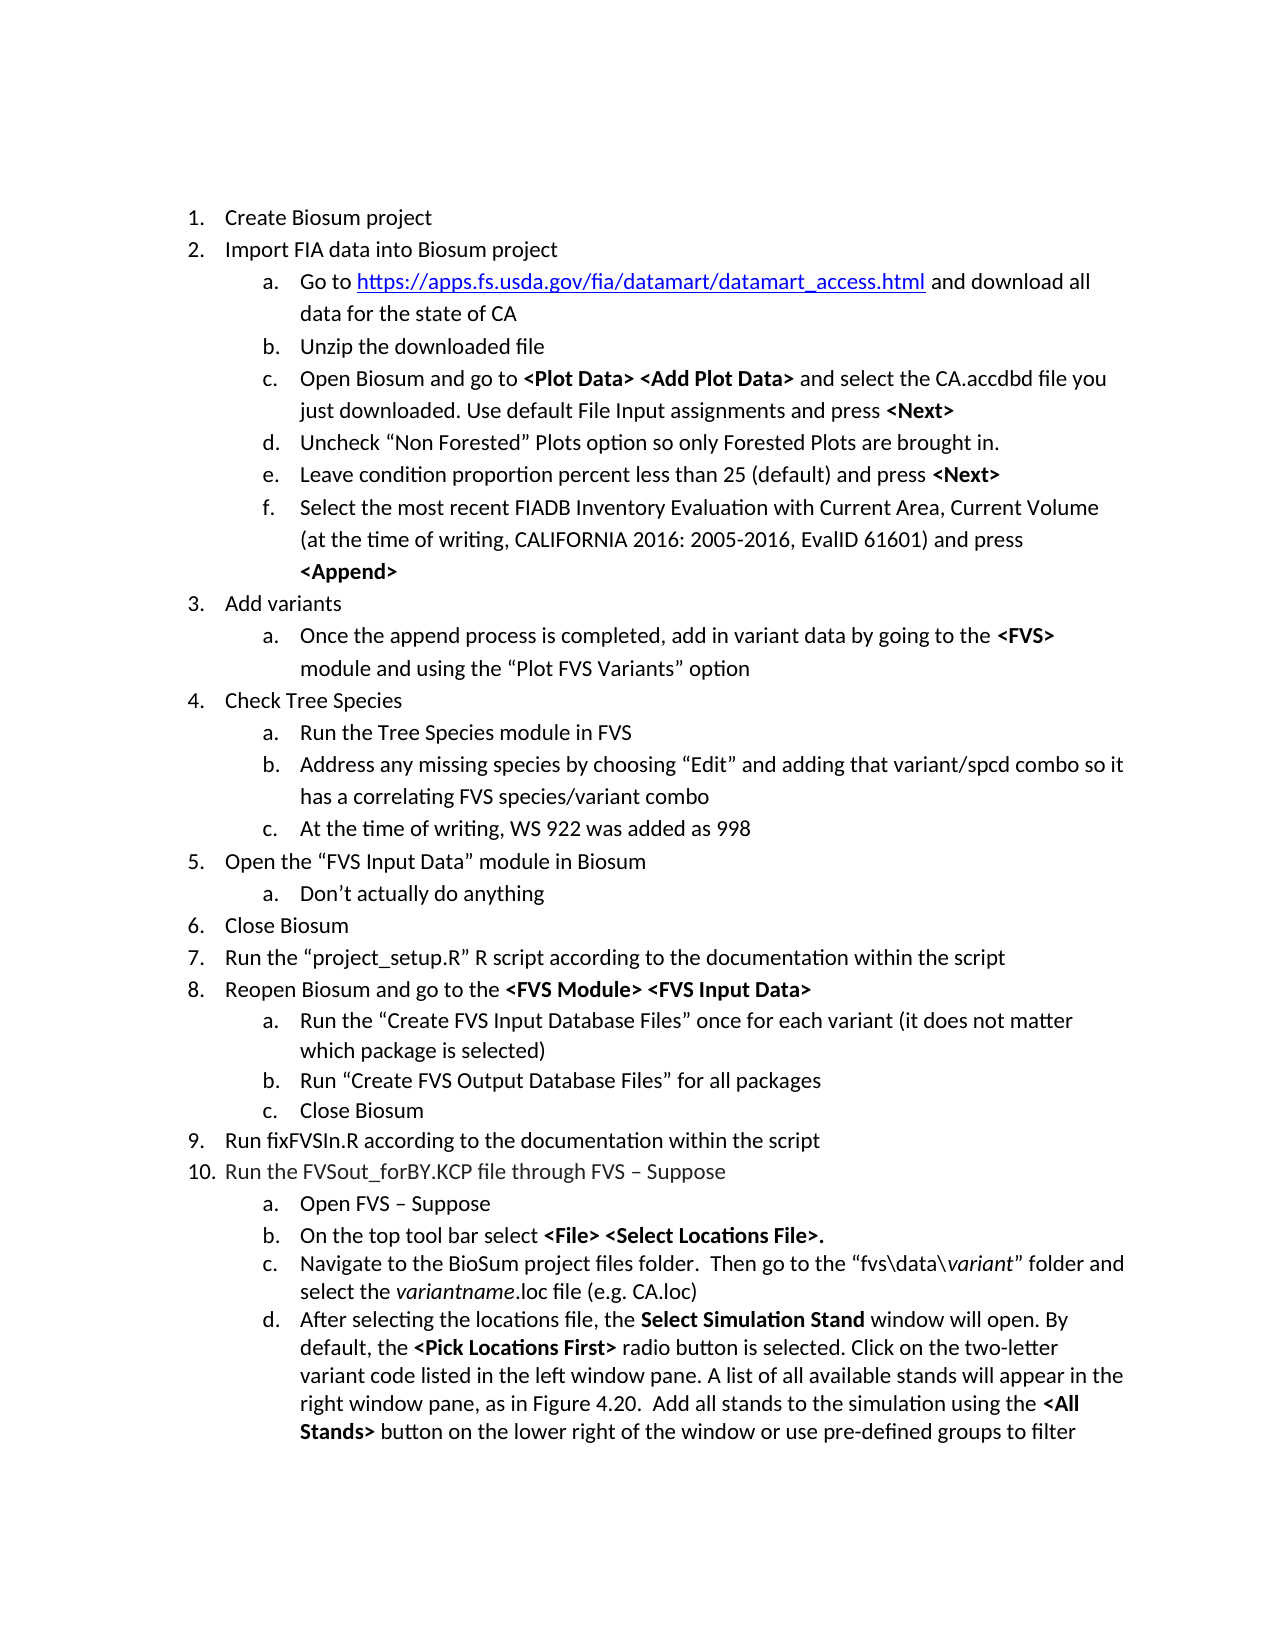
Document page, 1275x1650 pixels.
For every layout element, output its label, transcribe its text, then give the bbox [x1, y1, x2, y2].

list Import FIA data into Biosum project [187, 235, 1125, 263]
list Run the “project_setup.R” R script according to the documentation within the script [187, 943, 1125, 971]
list At the time of writing, WS 922 was added as 998 [262, 814, 1125, 843]
list Leave condition proportion percent less than 25 (default) and press <Next> [262, 461, 1125, 488]
list Once the append process is completed, add in variant data by going to the <FVS> module and using the “Plot FVS Variants” option [262, 621, 1125, 682]
list Uncheck “Non Forested” Plots option so only Forested Plots are brought in. [262, 428, 1125, 456]
list Add variants [187, 589, 1125, 617]
list Close Biosum [187, 911, 1125, 939]
list Check Tree Species [187, 686, 1125, 714]
list Run fixFVSIn.R according to the documentation within the script [187, 1127, 1125, 1154]
list Reopen Biosum and go to the <FVS Module> <FVS Input Data> [187, 976, 1125, 1003]
list Unzip the downloaded file [262, 332, 1125, 360]
list Go to https://apps.fs.usda.gov/fia/datamart/datamart_access.html and download all data for the state of CA [262, 267, 1125, 328]
list Select the most recent FIADB Inventory Evaluation with Current Area, Current Volume (at the time of writing, CALIFORNIA 2016: 2005-2016, EvalID 61601) and press <Append> [262, 493, 1125, 585]
list Run the Tree Species module in FVS [262, 718, 1125, 746]
list Open the “FVS Input Data” module in Biosum [187, 847, 1125, 875]
list Run the “Create FVS Input Database Files” once for each variant (it does not matter which package is selected) [262, 1006, 1125, 1064]
list Close Biosum [262, 1096, 1125, 1124]
list Navigate to the BioSum project files folder. Then go to the “fvs\data\variant” folder and select the variantname.loc file (e.g. CA.loc) [262, 1249, 1125, 1305]
list Run the FVSout_forBY.KCP file through FVS – Suppose [187, 1157, 1125, 1185]
list Don’t actually do anything [262, 879, 1125, 907]
list Create Biosum project [187, 203, 1125, 231]
list On the top tool bar select <File> <Select Locations File>. [262, 1221, 1125, 1249]
list Open FVS – Suppose [262, 1189, 1125, 1217]
list Open Biosum and go to <Plot Data> <Add Plot Data> and select the CA.accdbd file you just downloaded. Use default File Input assignments and press <Next> [262, 364, 1125, 424]
list Address any missing species by choosing “Edit” and adding that variant/spcd combo so it has a correlating FVS species/variant combo [262, 750, 1125, 810]
list Run “Create FVS Output Database Files” for all packages [262, 1066, 1125, 1094]
